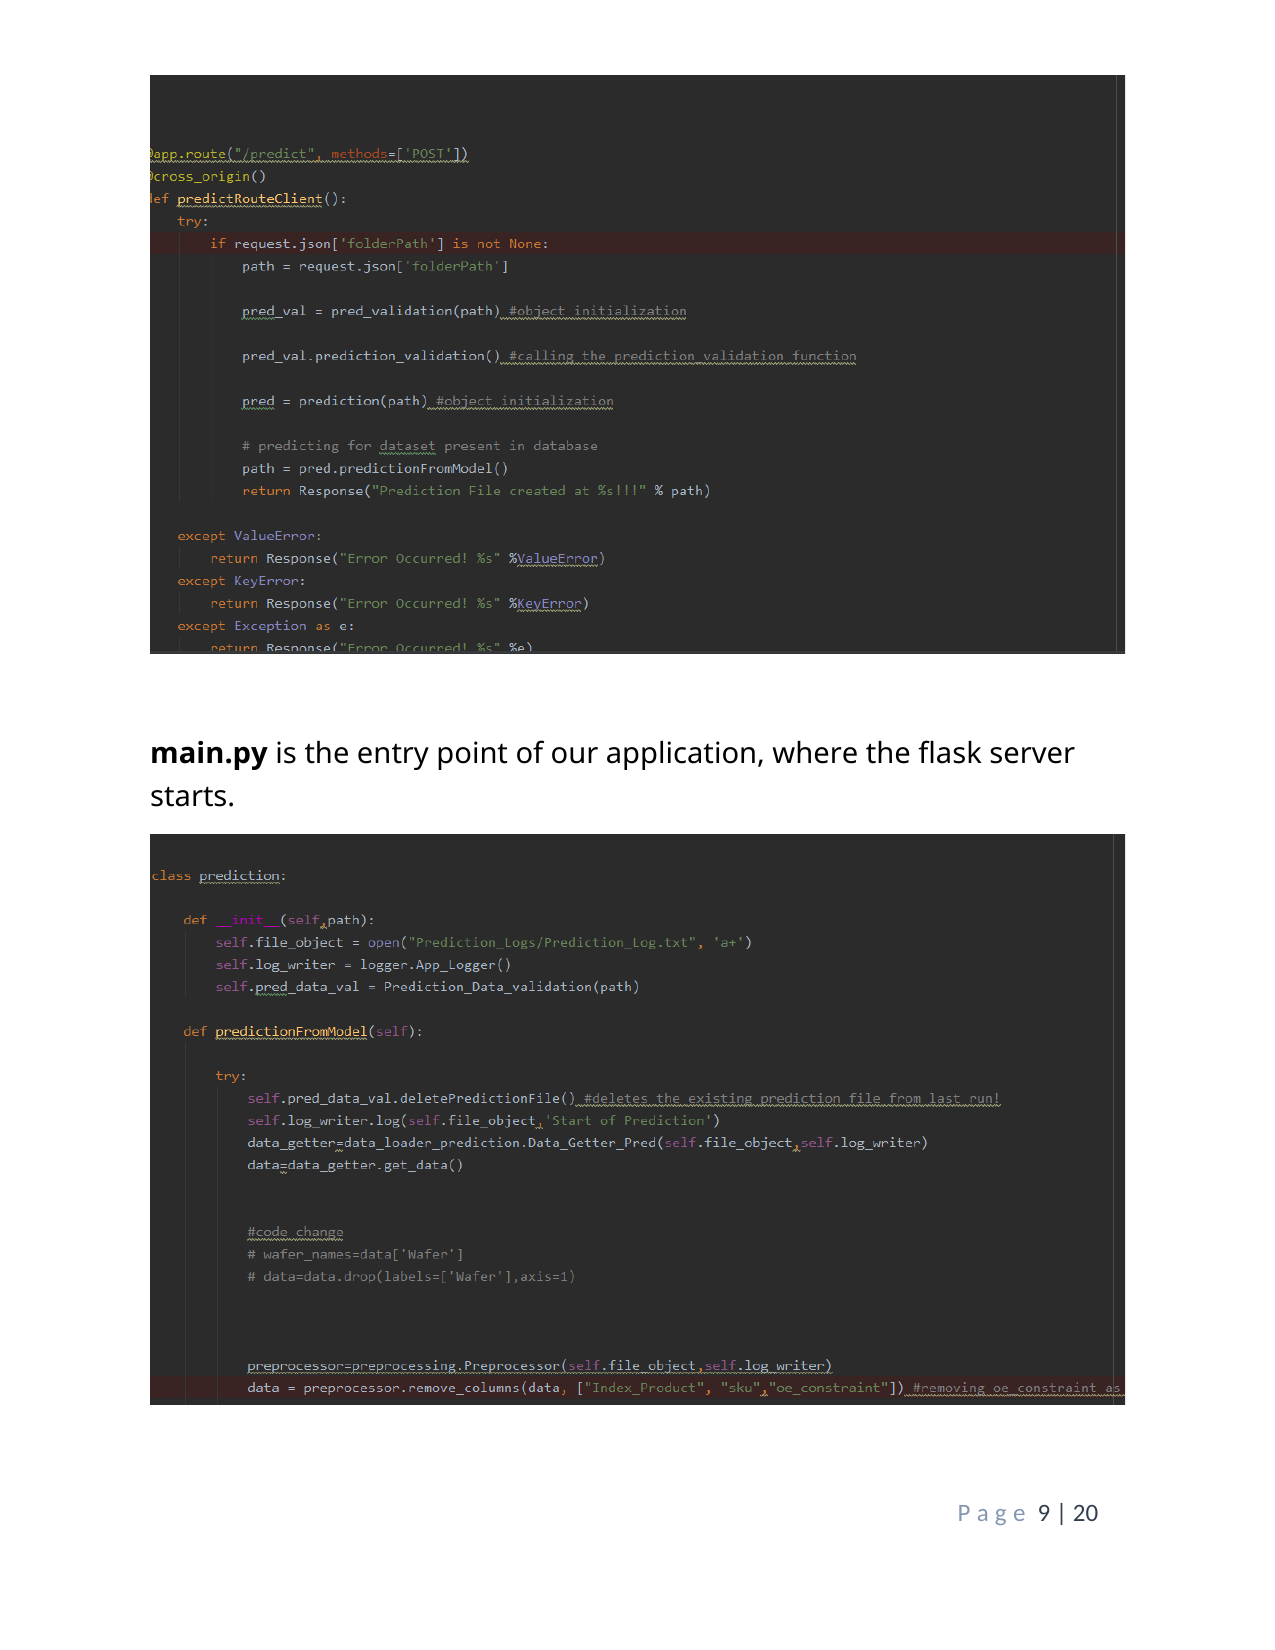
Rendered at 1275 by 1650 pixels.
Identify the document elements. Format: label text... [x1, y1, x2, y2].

picture [150, 834, 1125, 1405]
picture [150, 75, 1125, 654]
text main.py is the entry point of our application, where the flask server starts. [150, 732, 1125, 815]
